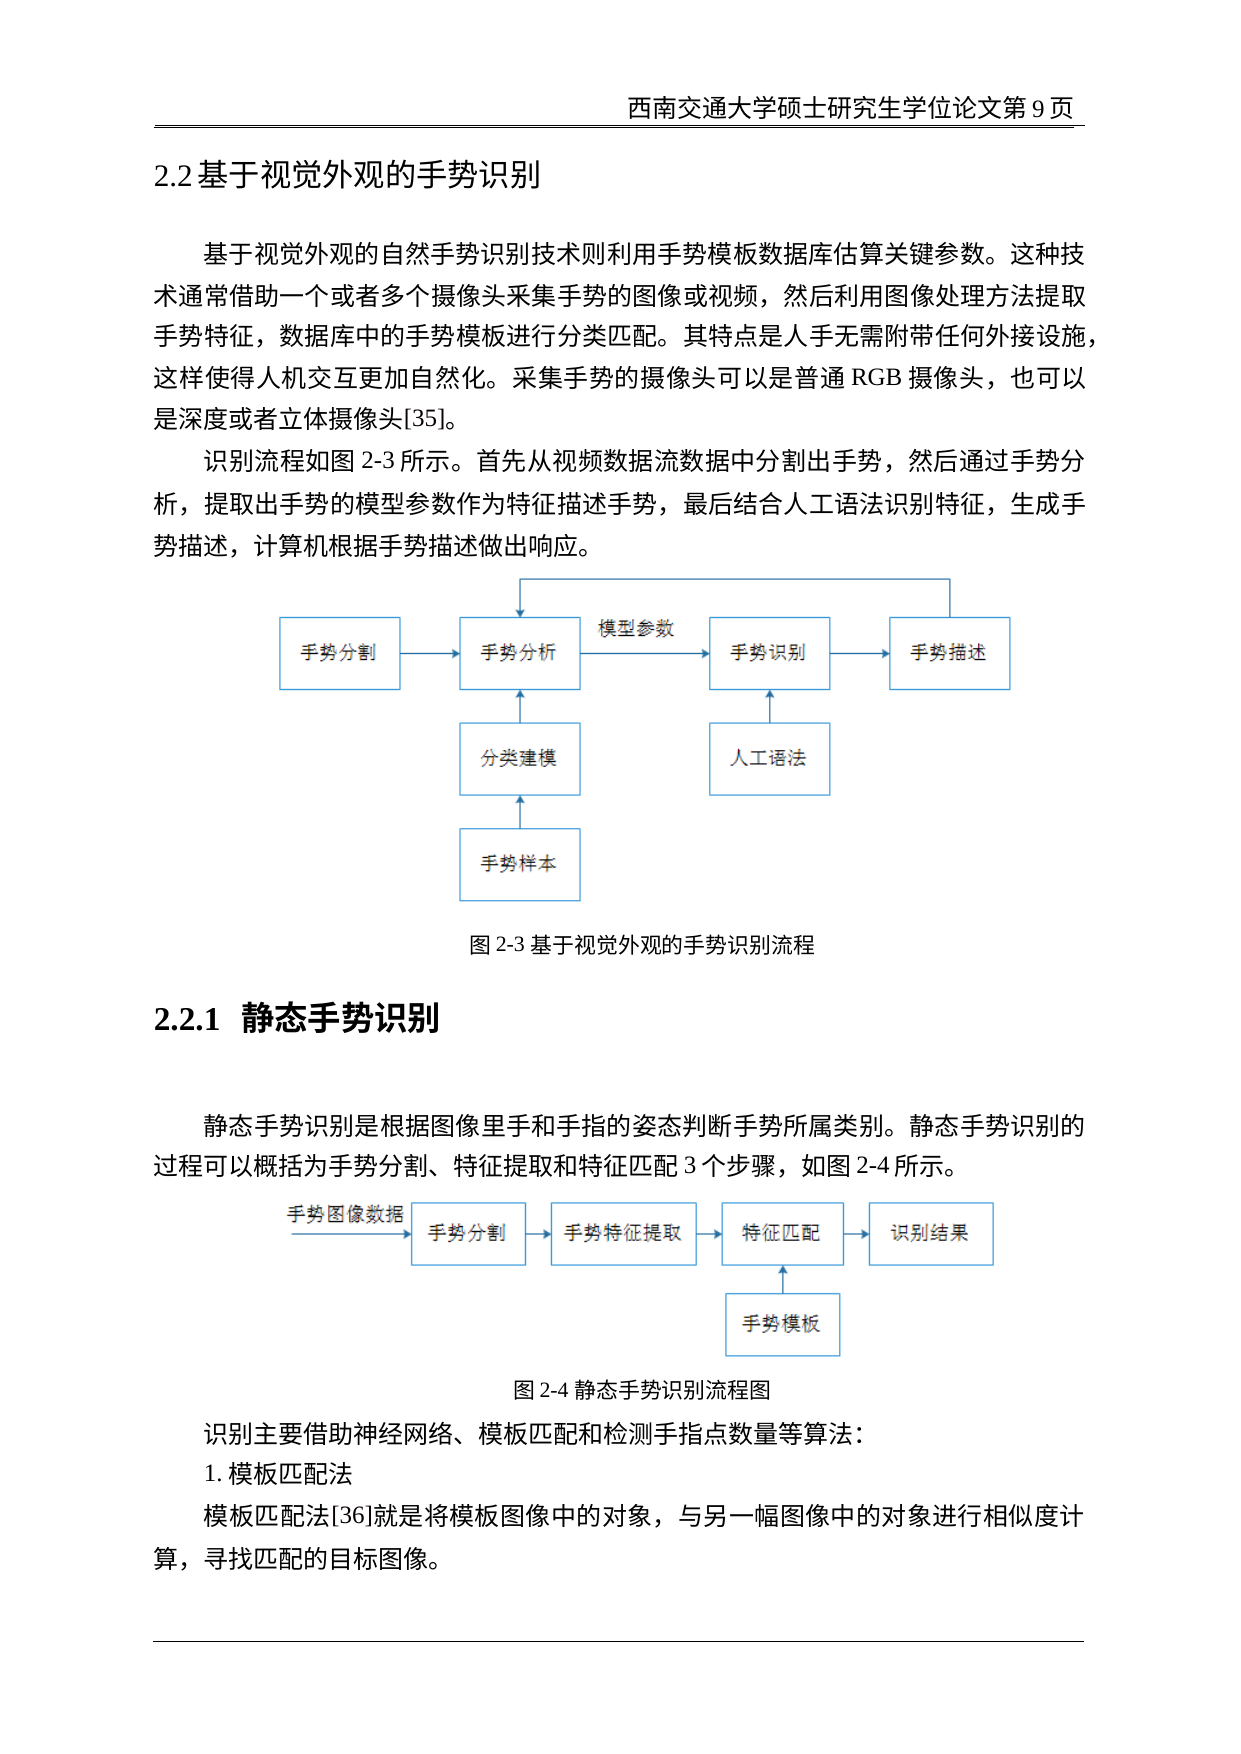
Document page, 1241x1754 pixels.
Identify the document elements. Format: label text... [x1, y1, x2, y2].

text 图2-3 基于视觉外观的手势识别流程 [153, 923, 1087, 965]
text 静态手势识别是根据图像里手和手指的姿态判断手势所属类别。静态手势识别的过程可以概括为手势分割、特征提取和特征匹配3个步骤，如图2-4所示。 [153, 1102, 1087, 1186]
text 1. 模板匹配法 [153, 1452, 1087, 1493]
text 模板匹配法[36]就是将模板图像中的对象，与另一幅图像中的对象进行相似度计算，寻找匹配的目标图像。 [153, 1493, 1087, 1577]
text 基于视觉外观的自然手势识别技术则利用手势模板数据库估算关键参数。这种技术通常借助一个或者多个摄像头釆集手势的图像或视频，然后利用图像处理方法提取手势特征，数据库中的手势模板进行分类匹配。其特点是人手无需附带任何外接设施，这样使得人机交互更加自然化。采集手势的摄像头可以是普通RGB摄像头，也可以是深度或者立体摄像头[35]。 [153, 230, 1087, 439]
picture [280, 1185, 1010, 1369]
subtitle 静态手势识别 [153, 992, 1087, 1040]
text 识别流程如图2-3所示。首先从视频数据流数据中分割出手势，然后通过手势分析，提取出手势的模型参数作为特征描述手势，最后结合人工语法识别特征，生成手势描述，计算机根据手势描述做出响应。 [153, 439, 1087, 564]
text 图2-4 静态手势识别流程图 [153, 1368, 1087, 1410]
list 基于视觉外观的手势识别 [153, 150, 1087, 195]
picture [259, 563, 1031, 923]
text 识别主要借助神经网络、模板匹配和检测手指点数量等算法： [153, 1410, 1087, 1452]
